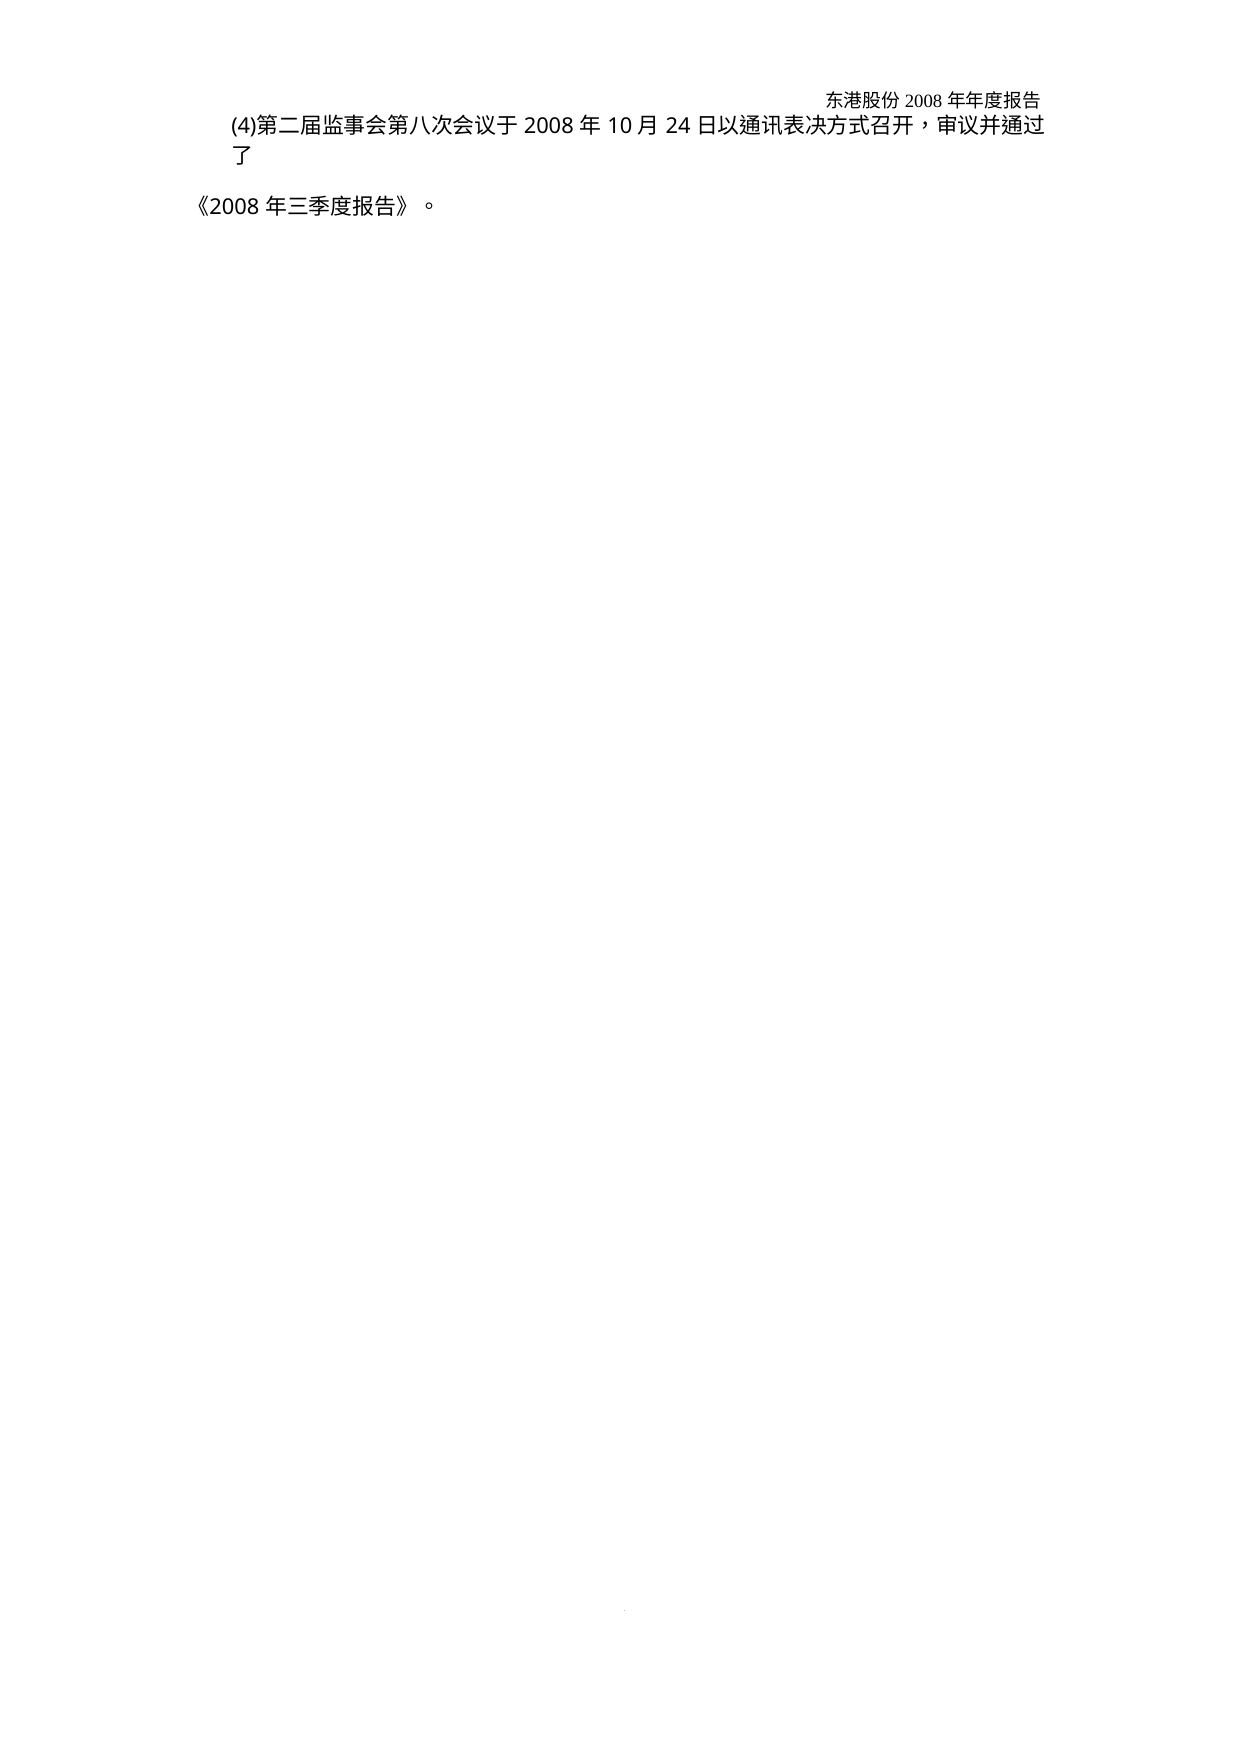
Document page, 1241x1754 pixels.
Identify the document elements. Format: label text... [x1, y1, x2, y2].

text (4)第二届监事会第八次会议于 2008 年 10 月 24 日以通讯表决方式召开，审议并通过了 [231, 110, 1065, 170]
text 《2008 年三季度报告》。 [187, 191, 1065, 221]
